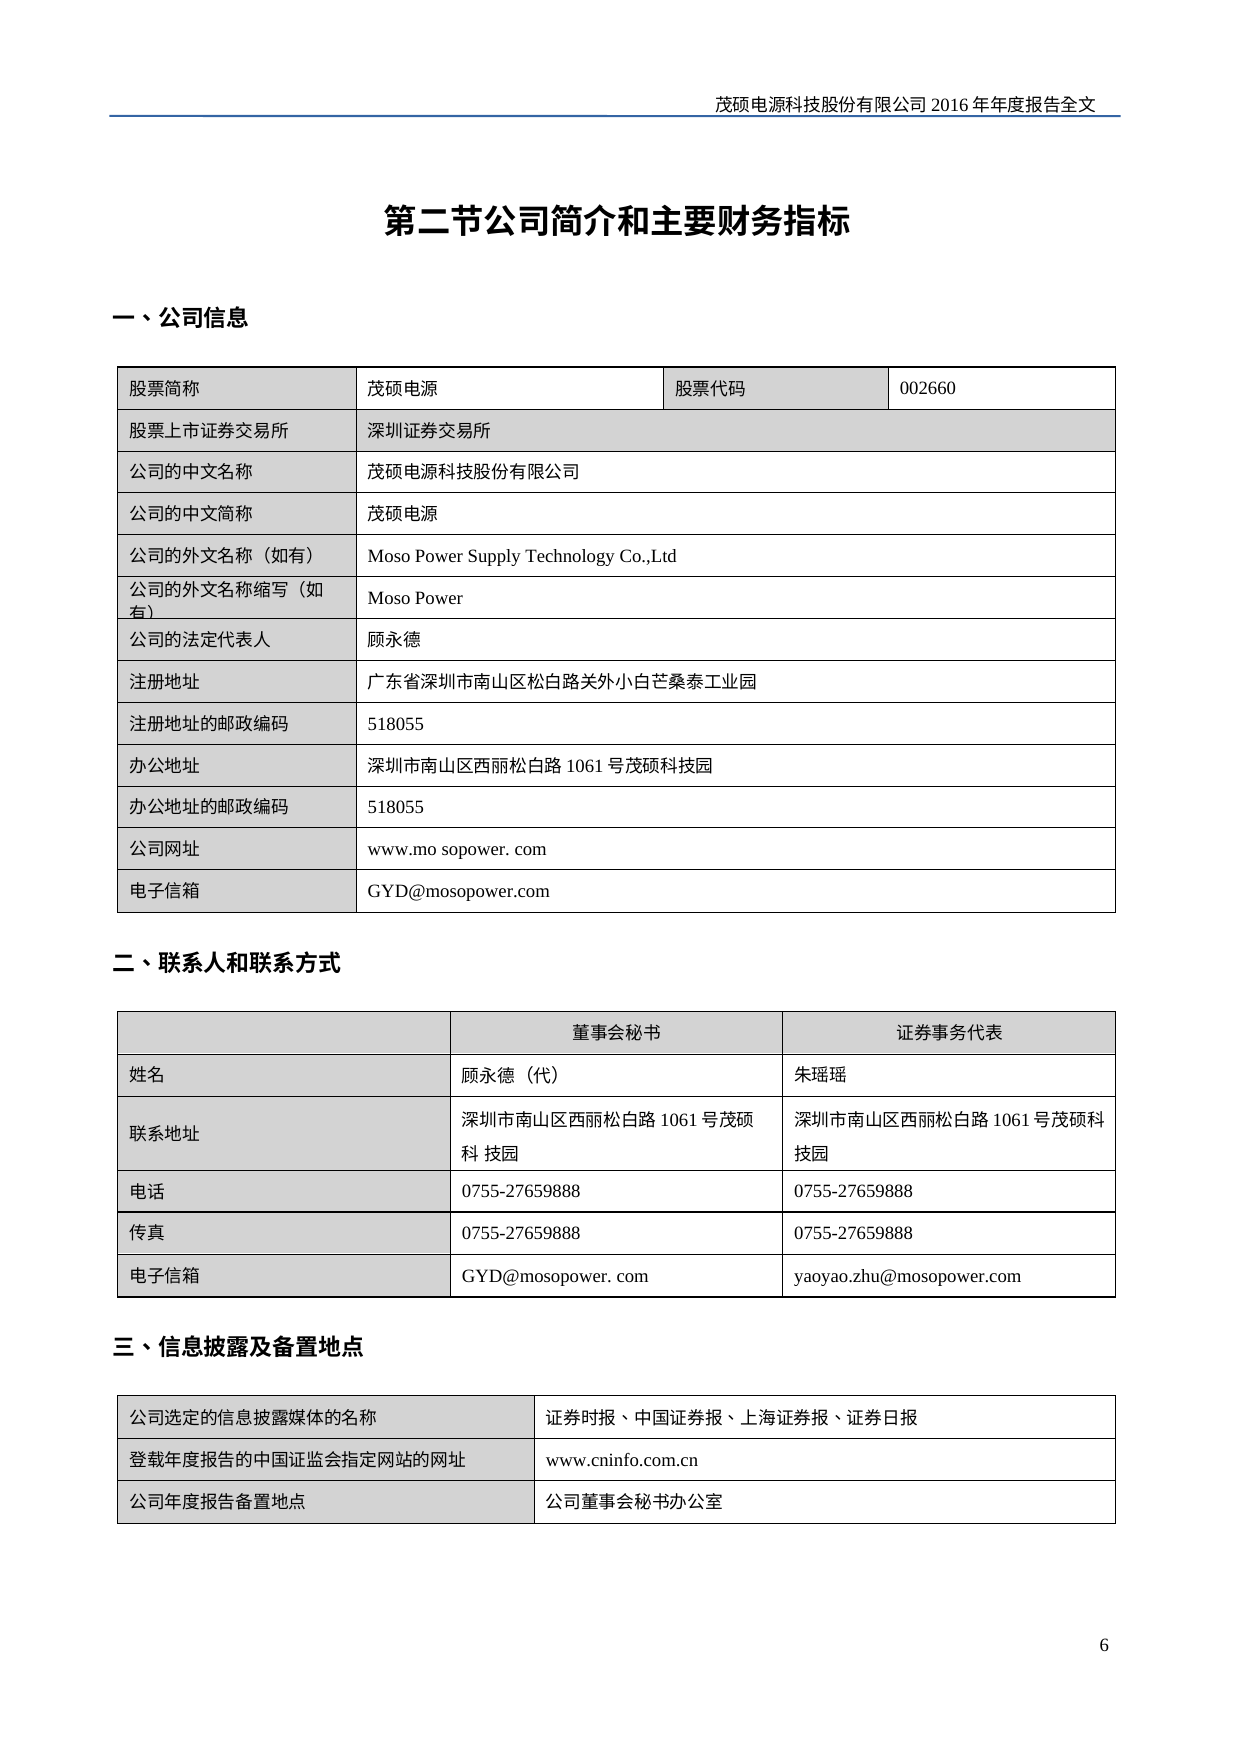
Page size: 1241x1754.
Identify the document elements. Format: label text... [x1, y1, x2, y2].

table_cell 电子信箱 [118, 870, 356, 912]
table_cell 公司的中文名称 [118, 452, 356, 492]
table_header 股票代码 [664, 368, 888, 409]
table_cell Moso Power Supply Technology Co.,Ltd [357, 535, 1115, 576]
table_cell 公司年度报告备置地点 [118, 1481, 534, 1523]
table_cell 朱瑶瑶 [783, 1055, 1115, 1096]
table_header 股票简称 [118, 368, 356, 409]
table_cell 深圳证券交易所 [357, 410, 1115, 451]
table_cell 顾永德（代） [451, 1055, 782, 1096]
table_cell 深圳市南山区西丽松白路1061号茂硕科技园 [357, 745, 1115, 786]
table_cell 顾永德 [357, 619, 1115, 660]
table_cell 518055 [357, 703, 1115, 744]
table_cell 办公地址 [118, 745, 356, 786]
table_cell 电话 [118, 1171, 450, 1211]
table_header [118, 1012, 450, 1053]
table_cell 0755-27659888 [783, 1213, 1115, 1253]
table_header 茂硕电源 [357, 368, 663, 409]
table_cell 518055 [357, 787, 1115, 827]
table_cell 电子信箱 [118, 1255, 450, 1296]
table_cell 茂硕电源 [357, 493, 1115, 534]
text 一、公司信息 [112, 302, 1122, 333]
table_cell 公司网址 [118, 828, 356, 869]
table_cell 公司的外文名称缩写（如有） [118, 577, 356, 618]
table_header 证券时报、中国证券报、上海证券报、证券日报 [535, 1396, 1115, 1438]
table_cell 公司的中文简称 [118, 493, 356, 534]
table_cell www.cninfo.com.cn [535, 1439, 1115, 1480]
table_cell www.mo sopower. com [357, 828, 1115, 869]
table_cell 0755-27659888 [451, 1213, 782, 1253]
table_header 证券事务代表 [783, 1012, 1115, 1053]
text 二、联系人和联系方式 [112, 946, 1122, 978]
table_cell 股票上市证券交易所 [118, 410, 356, 451]
table_cell yaoyao.zhu@mosopower.com [783, 1255, 1115, 1296]
table_cell GYD@mosopower. com [451, 1255, 782, 1296]
table_cell 公司的外文名称（如有） [118, 535, 356, 576]
text 第二节公司简介和主要财务指标 [112, 198, 1122, 243]
table_header 公司选定的信息披露媒体的名称 [118, 1396, 534, 1438]
text 三、信息披露及备置地点 [112, 1331, 1122, 1362]
table_cell GYD@mosopower.com [357, 870, 1115, 912]
table_cell 传真 [118, 1213, 450, 1253]
table_header 董事会秘书 [451, 1012, 782, 1053]
table_cell 注册地址 [118, 661, 356, 702]
table_cell 注册地址的邮政编码 [118, 703, 356, 744]
table_cell 办公地址的邮政编码 [118, 787, 356, 827]
table_cell 登载年度报告的中国证监会指定网站的网址 [118, 1439, 534, 1480]
table_cell Moso Power [357, 577, 1115, 618]
table_cell 广东省深圳市南山区松白路关外小白芒桑泰工业园 [357, 661, 1115, 702]
table_cell 茂硕电源科技股份有限公司 [357, 452, 1115, 492]
table_header 002660 [889, 368, 1115, 409]
table_cell 0755-27659888 [451, 1171, 782, 1211]
table_cell 深圳市南山区西丽松白路1061号茂硕科 技园 [783, 1097, 1115, 1170]
table_cell 0755-27659888 [783, 1171, 1115, 1211]
table_cell 深圳市南山区西丽松白路1061号茂硕科 技园 [451, 1097, 782, 1170]
table_cell 公司的法定代表人 [118, 619, 356, 660]
table_cell 联系地址 [118, 1097, 450, 1170]
table_cell 公司董事会秘书办公室 [535, 1481, 1115, 1523]
table_cell 姓名 [118, 1055, 450, 1096]
